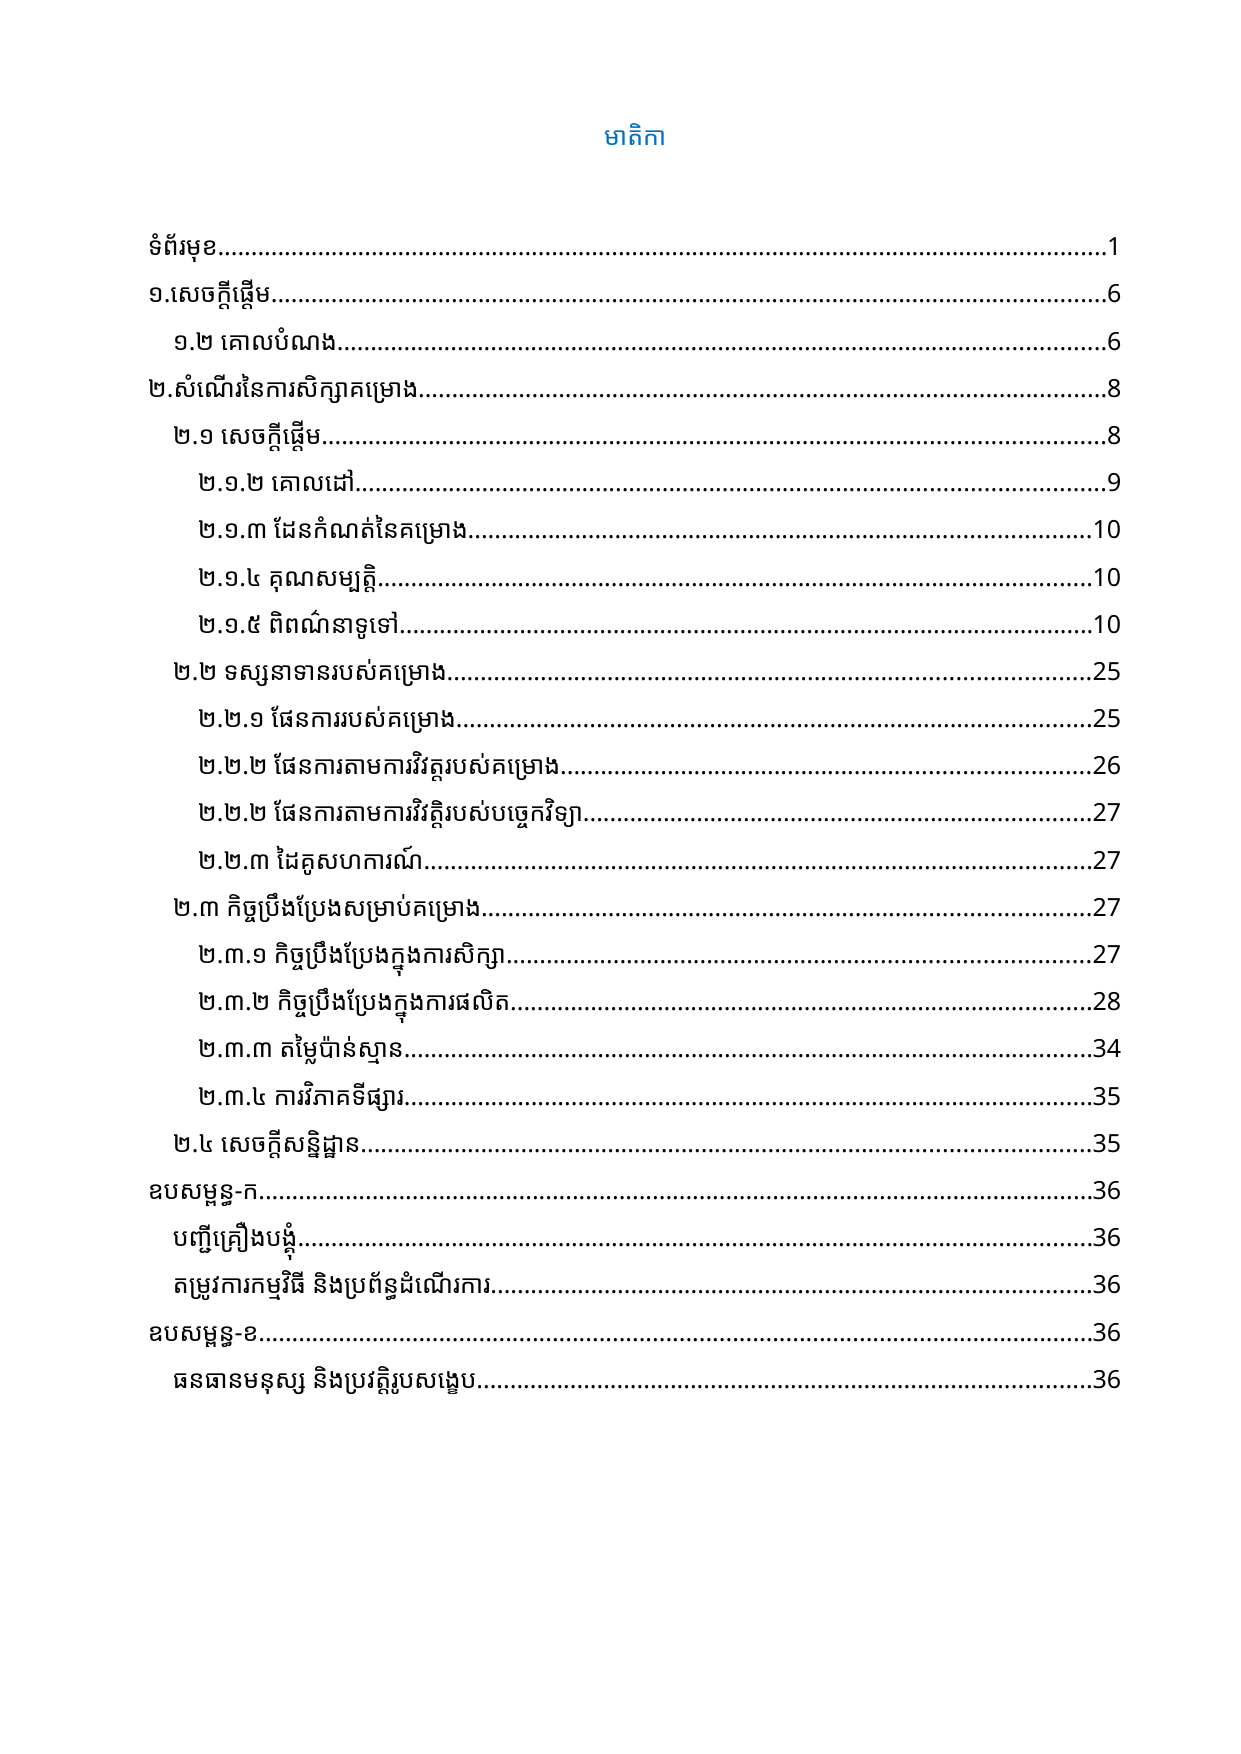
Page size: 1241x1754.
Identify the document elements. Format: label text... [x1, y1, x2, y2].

text មាតិកា [148, 118, 1122, 152]
